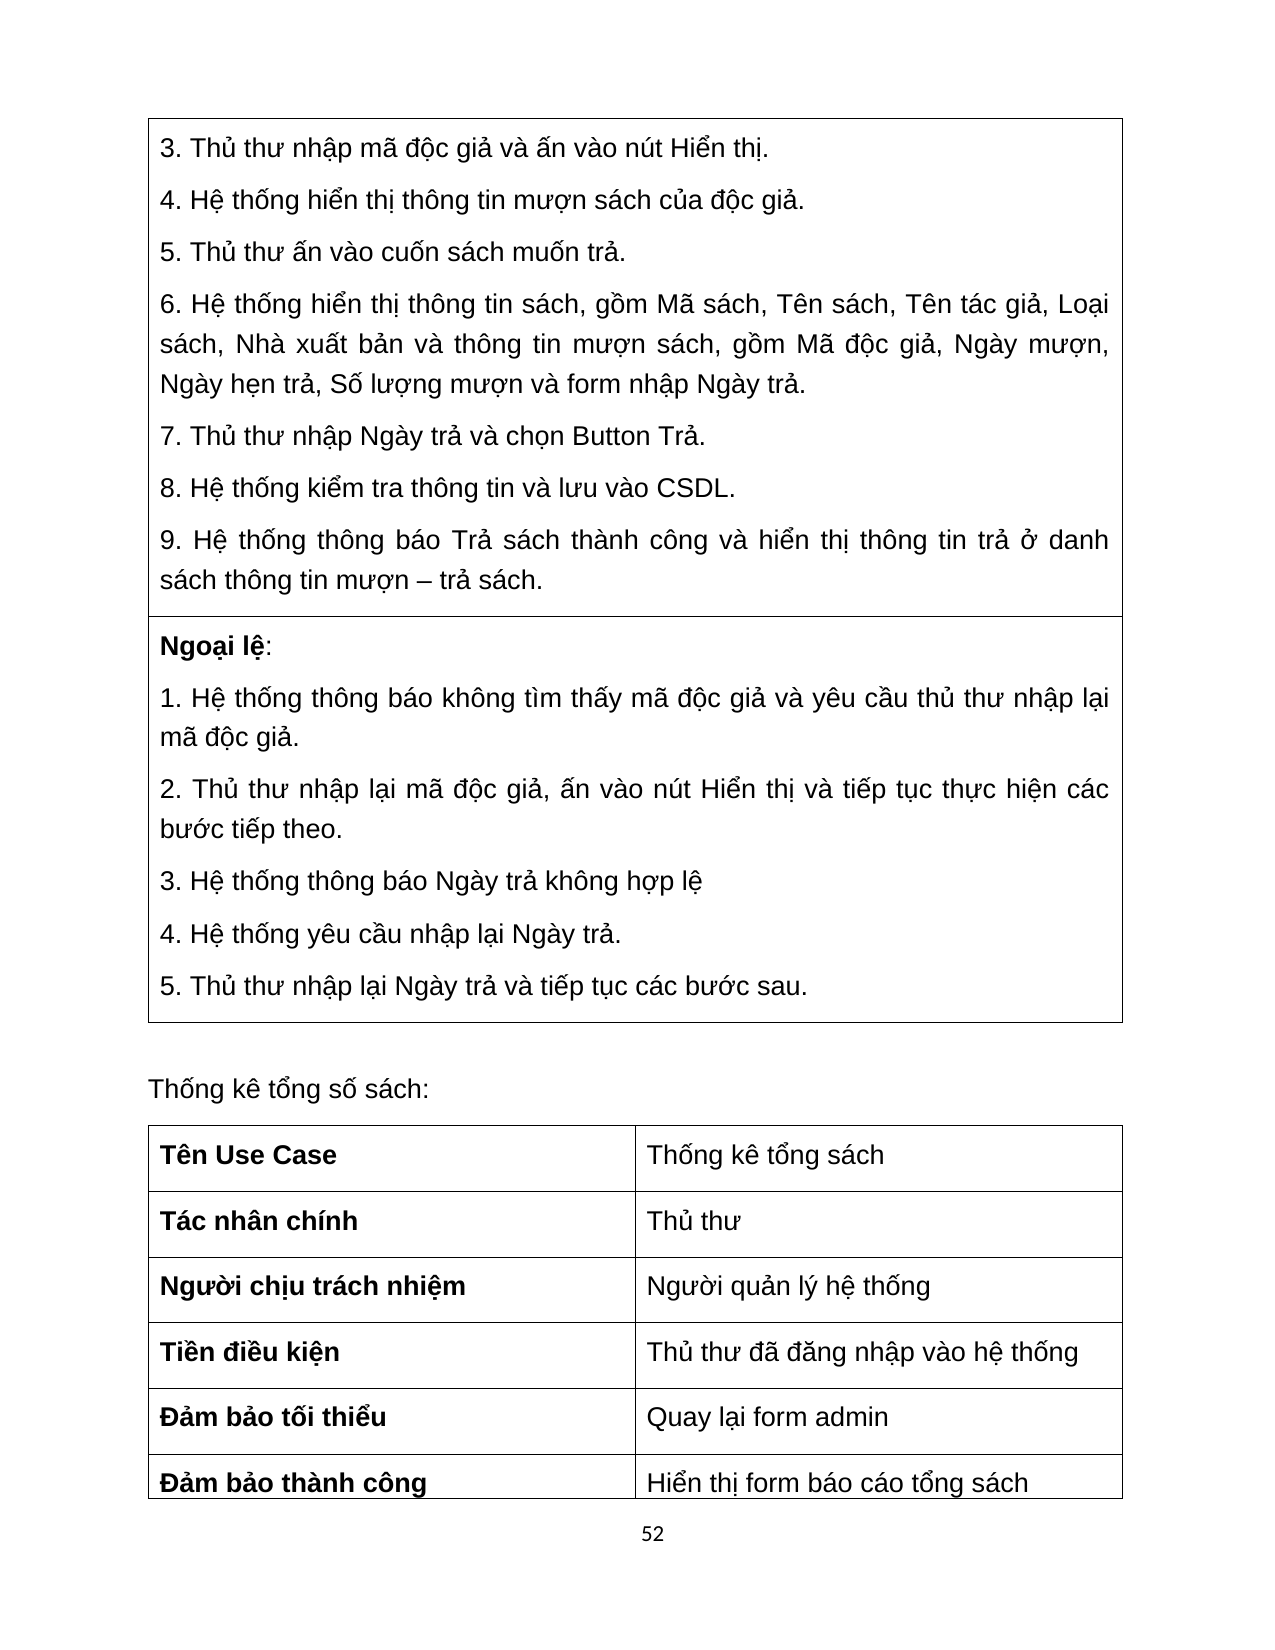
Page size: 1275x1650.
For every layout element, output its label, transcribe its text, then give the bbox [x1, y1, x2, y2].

text Thống kê tổng số sách: [148, 1073, 1157, 1104]
table_cell Ngoại lệ: 1. Hệ thống thông báo không tìm thấy mã độc giả và yêu cầu thủ thư nhập lại mã độc giả. 2. Thủ thư nhập lại mã độc giả, ấn vào nút Hiển thị và tiếp tục thực hiện các bước tiếp theo. 3. Hệ thống thông báo Ngày trả không hợp lệ 4. Hệ thống yêu cầu nhập lại Ngày trả. 5. Thủ thư nhập lại Ngày trả và tiếp tục các bước sau. [149, 617, 1122, 1022]
table_cell Đảm bảo tối thiểu [149, 1389, 635, 1453]
table_cell Hiển thị form báo cáo tổng sách [636, 1455, 1122, 1498]
table_cell Thủ thư [636, 1192, 1122, 1257]
table_cell Quay lại form admin [636, 1389, 1122, 1453]
table_cell Người chịu trách nhiệm [149, 1258, 635, 1322]
table_cell Tác nhân chính [149, 1192, 635, 1257]
table_cell Tiền điều kiện [149, 1323, 635, 1388]
table_header Thống kê tổng sách [636, 1126, 1122, 1191]
table_cell Đảm bảo thành công [149, 1455, 635, 1498]
table_cell Người quản lý hệ thống [636, 1258, 1122, 1322]
table_cell Thủ thư đã đăng nhập vào hệ thống [636, 1323, 1122, 1388]
table_header Tên Use Case [149, 1126, 635, 1191]
